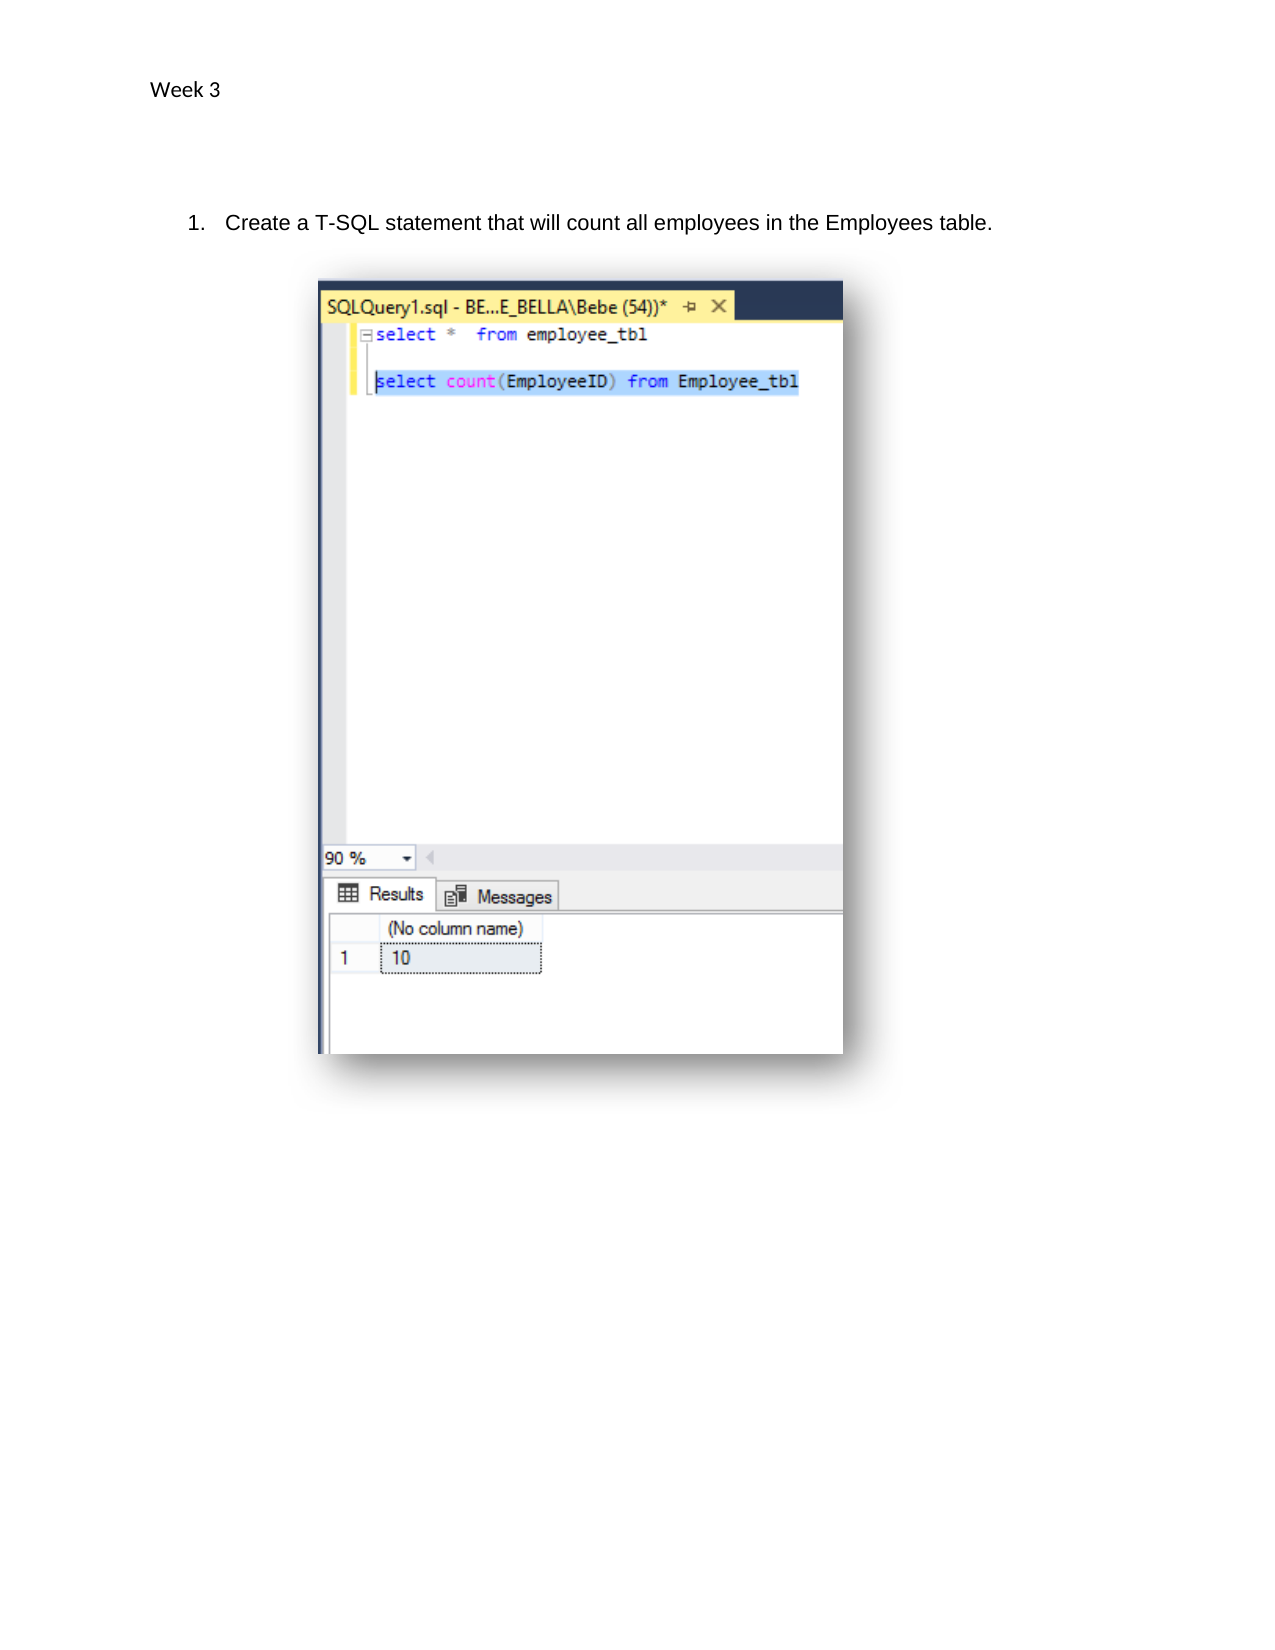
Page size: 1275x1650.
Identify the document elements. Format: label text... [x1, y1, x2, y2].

list Create a T-SQL statement that will count all employees in the Employees table. [187, 209, 1125, 234]
picture [318, 278, 843, 1054]
